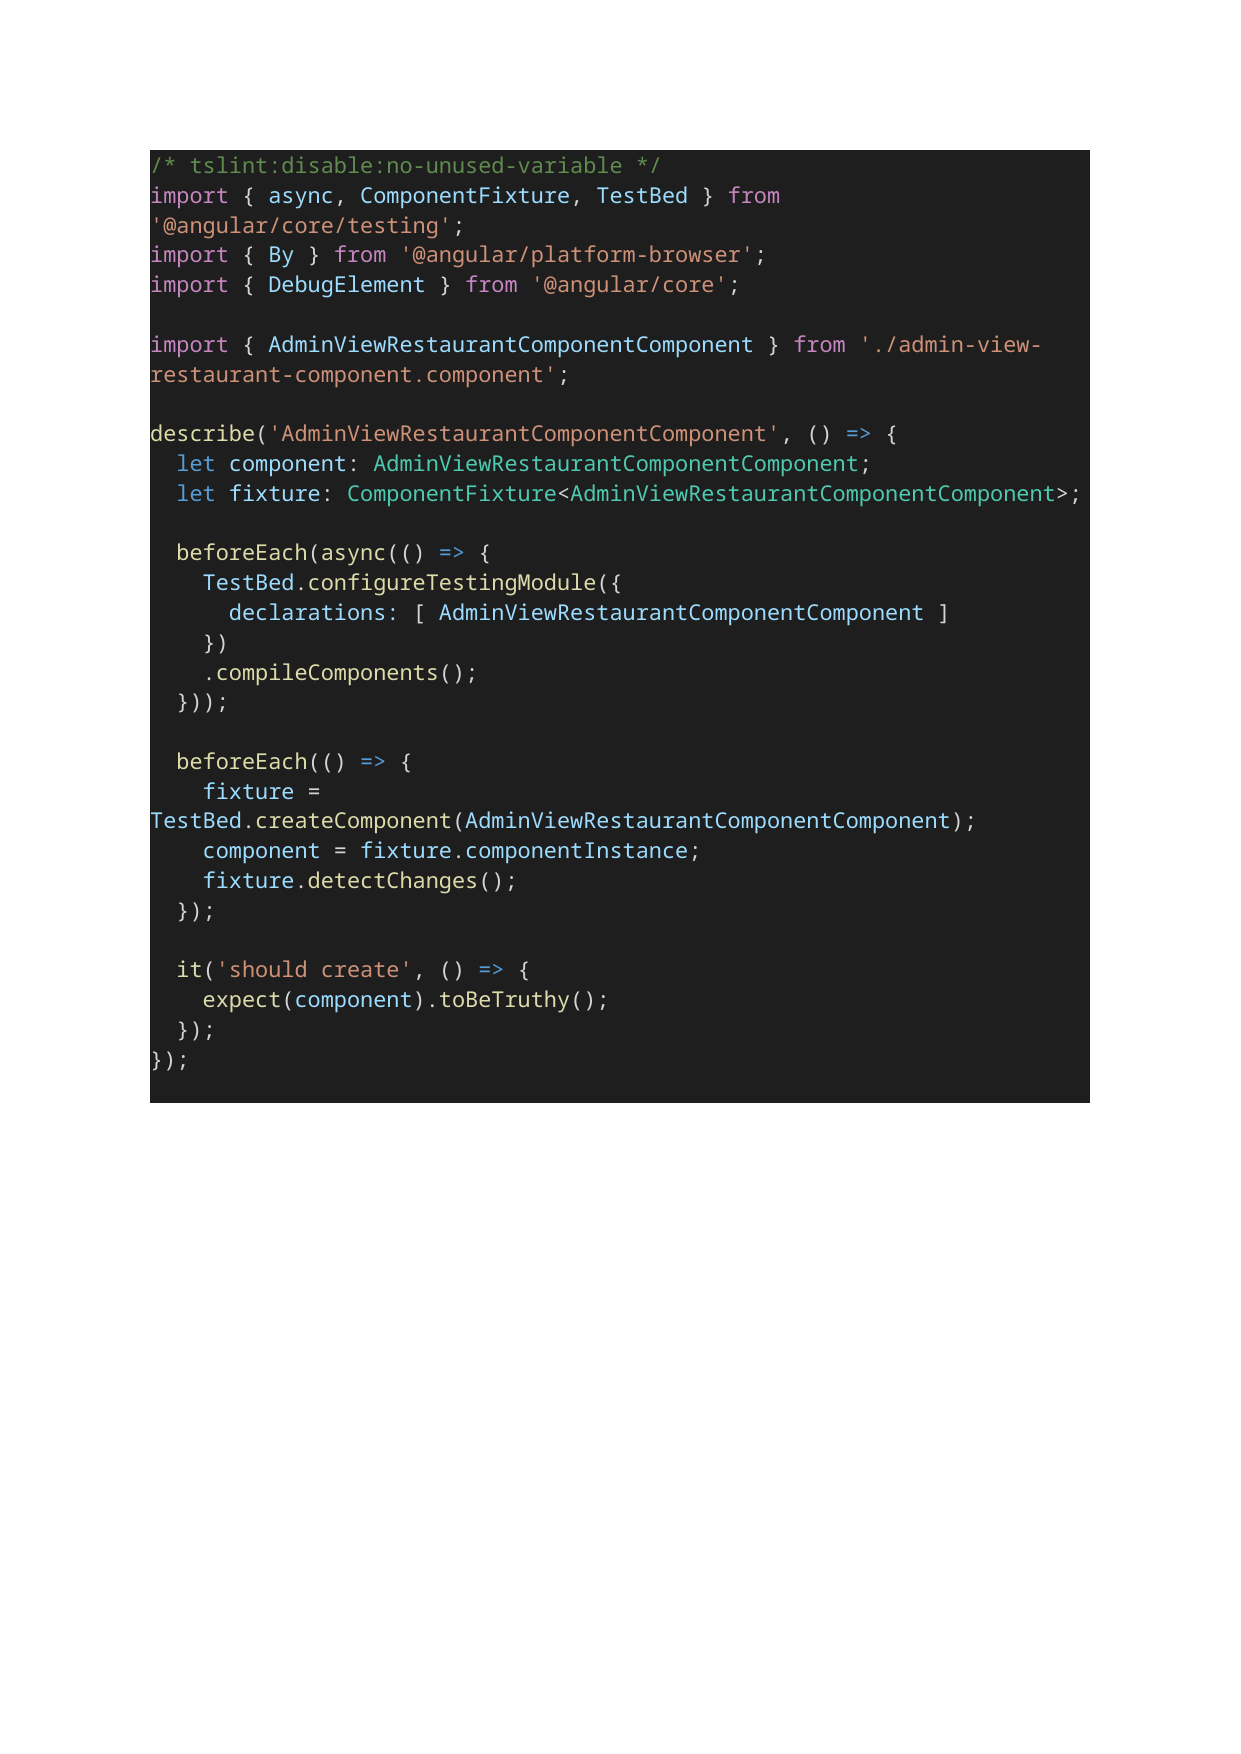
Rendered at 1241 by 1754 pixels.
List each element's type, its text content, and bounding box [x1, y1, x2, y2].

text import { AdminViewRestaurantComponentComponent } from './admin-view-restaurant-component.component'; [150, 329, 1090, 388]
text let fixture: ComponentFixture<AdminViewRestaurantComponentComponent>; [150, 478, 1090, 507]
text }); [150, 1014, 1090, 1044]
text }); [150, 1044, 1090, 1073]
text declarations: [ AdminViewRestaurantComponentComponent ] [150, 597, 1090, 627]
text describe('AdminViewRestaurantComponentComponent', () => { [150, 418, 1090, 448]
text })); [150, 686, 1090, 716]
text import { async, ComponentFixture, TestBed } from '@angular/core/testing'; [150, 180, 1090, 239]
text }); [150, 895, 1090, 924]
text beforeEach(() => { [150, 746, 1090, 776]
text import { DebugElement } from '@angular/core'; [150, 269, 1090, 299]
text TestBed.configureTestingModule({ [150, 567, 1090, 597]
text expect(component).toBeTruthy(); [150, 984, 1090, 1014]
text component = fixture.componentInstance; [150, 835, 1090, 865]
text /* tslint:disable:no-unused-variable */ [150, 150, 1090, 180]
text it('should create', () => { [150, 954, 1090, 984]
text import { By } from '@angular/platform-browser'; [150, 239, 1090, 269]
text .compileComponents(); [150, 656, 1090, 686]
text beforeEach(async(() => { [150, 537, 1090, 567]
text }) [150, 627, 1090, 656]
text fixture = TestBed.createComponent(AdminViewRestaurantComponentComponent); [150, 776, 1090, 835]
text fixture.detectChanges(); [150, 865, 1090, 895]
text let component: AdminViewRestaurantComponentComponent; [150, 448, 1090, 478]
